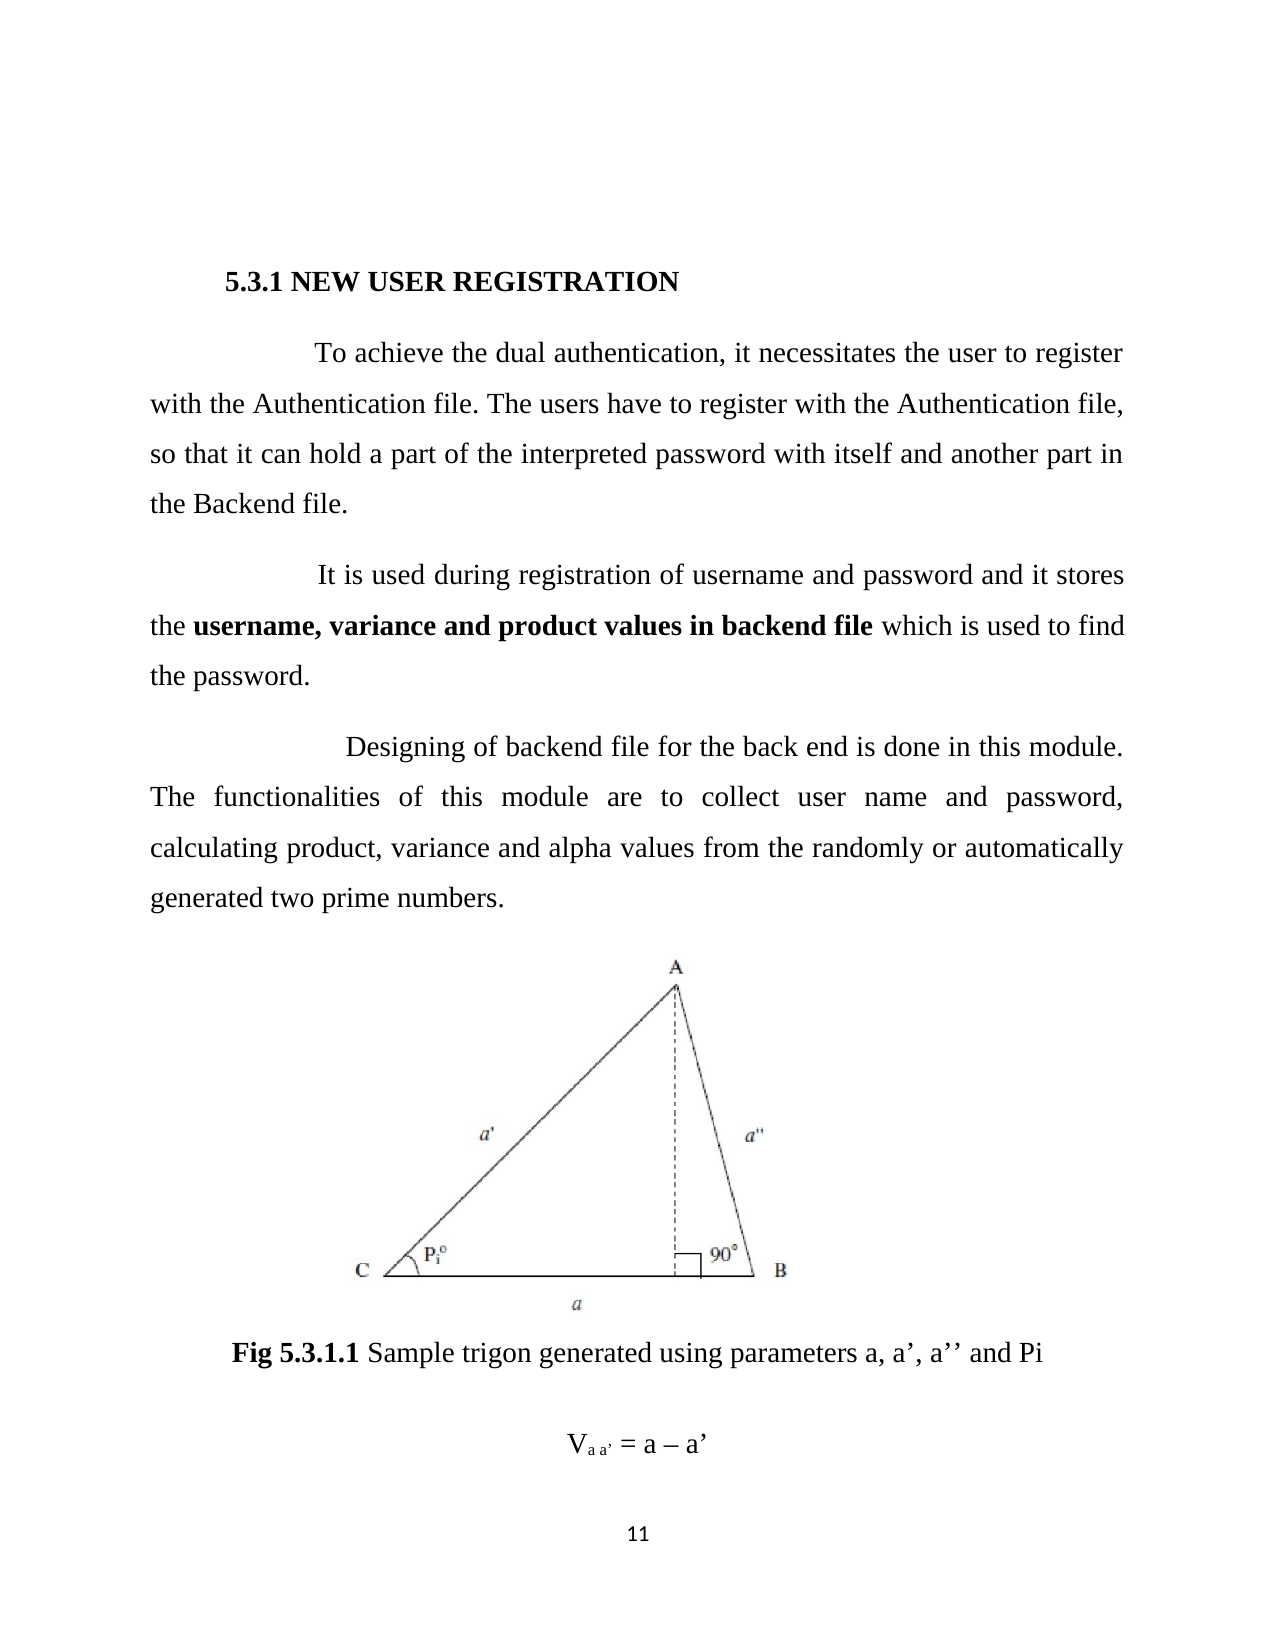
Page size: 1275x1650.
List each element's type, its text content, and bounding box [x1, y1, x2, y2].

text Fig 5.3.1.1 Sample trigon generated using parameters a, a’, a’’ and Pi [150, 1336, 1125, 1369]
text Designing of backend file for the back end is done in this module. The functionalities of this module are to collect user name and password, calculating product, variance and alpha values from the randomly or automatically generated two prime numbers. [150, 729, 1125, 914]
text Va a’ = a – a’ [150, 1426, 1125, 1459]
text 5.3.1 NEW USER REGISTRATION [150, 264, 1125, 298]
text It is used during registration of username and password and it stores the username, variance and product values in backend file which is used to find the password. [150, 557, 1125, 692]
text To achieve the dual authentication, it necessitates the user to register with the Authentication file. The users have to register with the Authentication file, so that it can hold a part of the interpreted password with itself and another part in the Backend file. [150, 335, 1125, 520]
picture [340, 952, 800, 1317]
